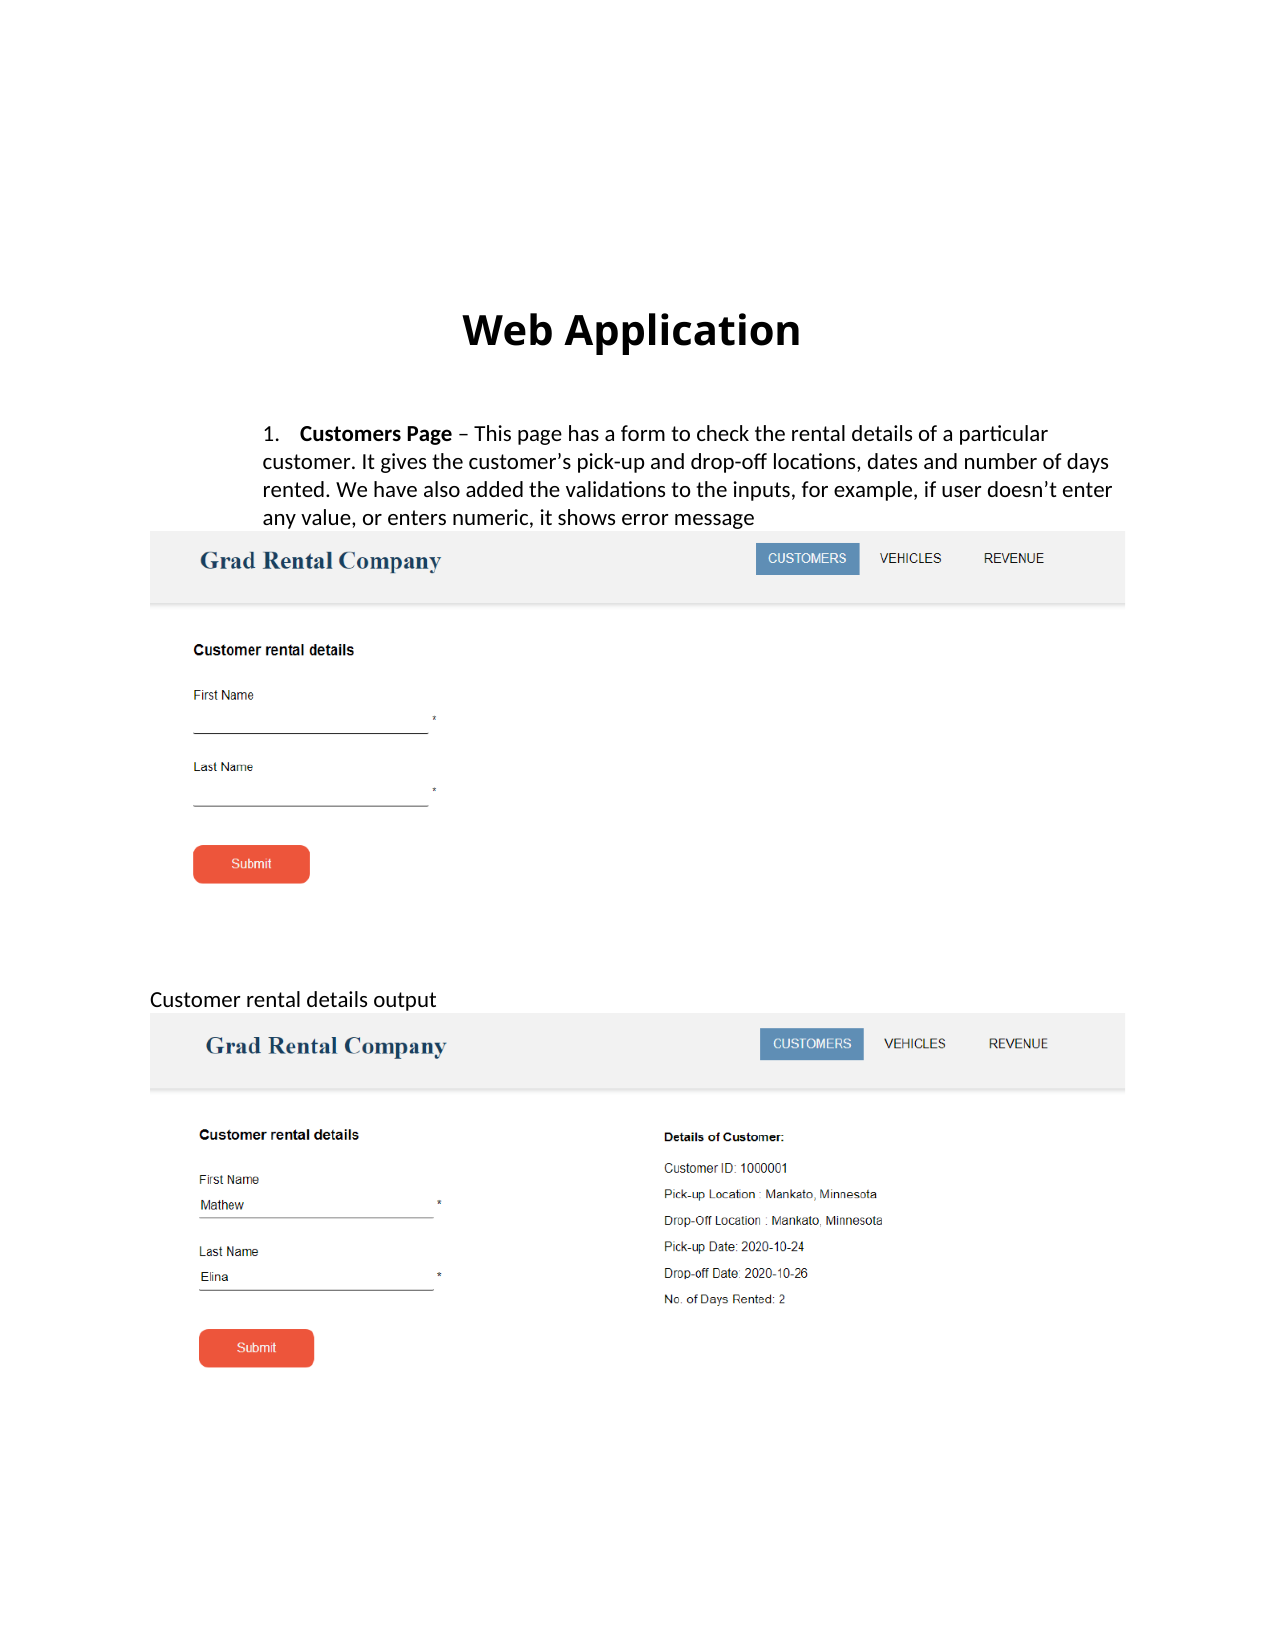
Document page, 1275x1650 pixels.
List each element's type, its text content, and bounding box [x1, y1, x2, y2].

list Customers Page – This page has a form to check the rental details of a particular customer. It gives the customer’s pick-up and drop-off locations, dates and number of days rented. We have also added the validations to the inputs, for example, if user doesn’t enter any value, or enters numeric, it shows error message [262, 419, 1125, 531]
text Web Application [150, 301, 1125, 358]
text Customer rental details output [150, 985, 1125, 1013]
picture [150, 531, 1125, 980]
picture [150, 1013, 1125, 1463]
